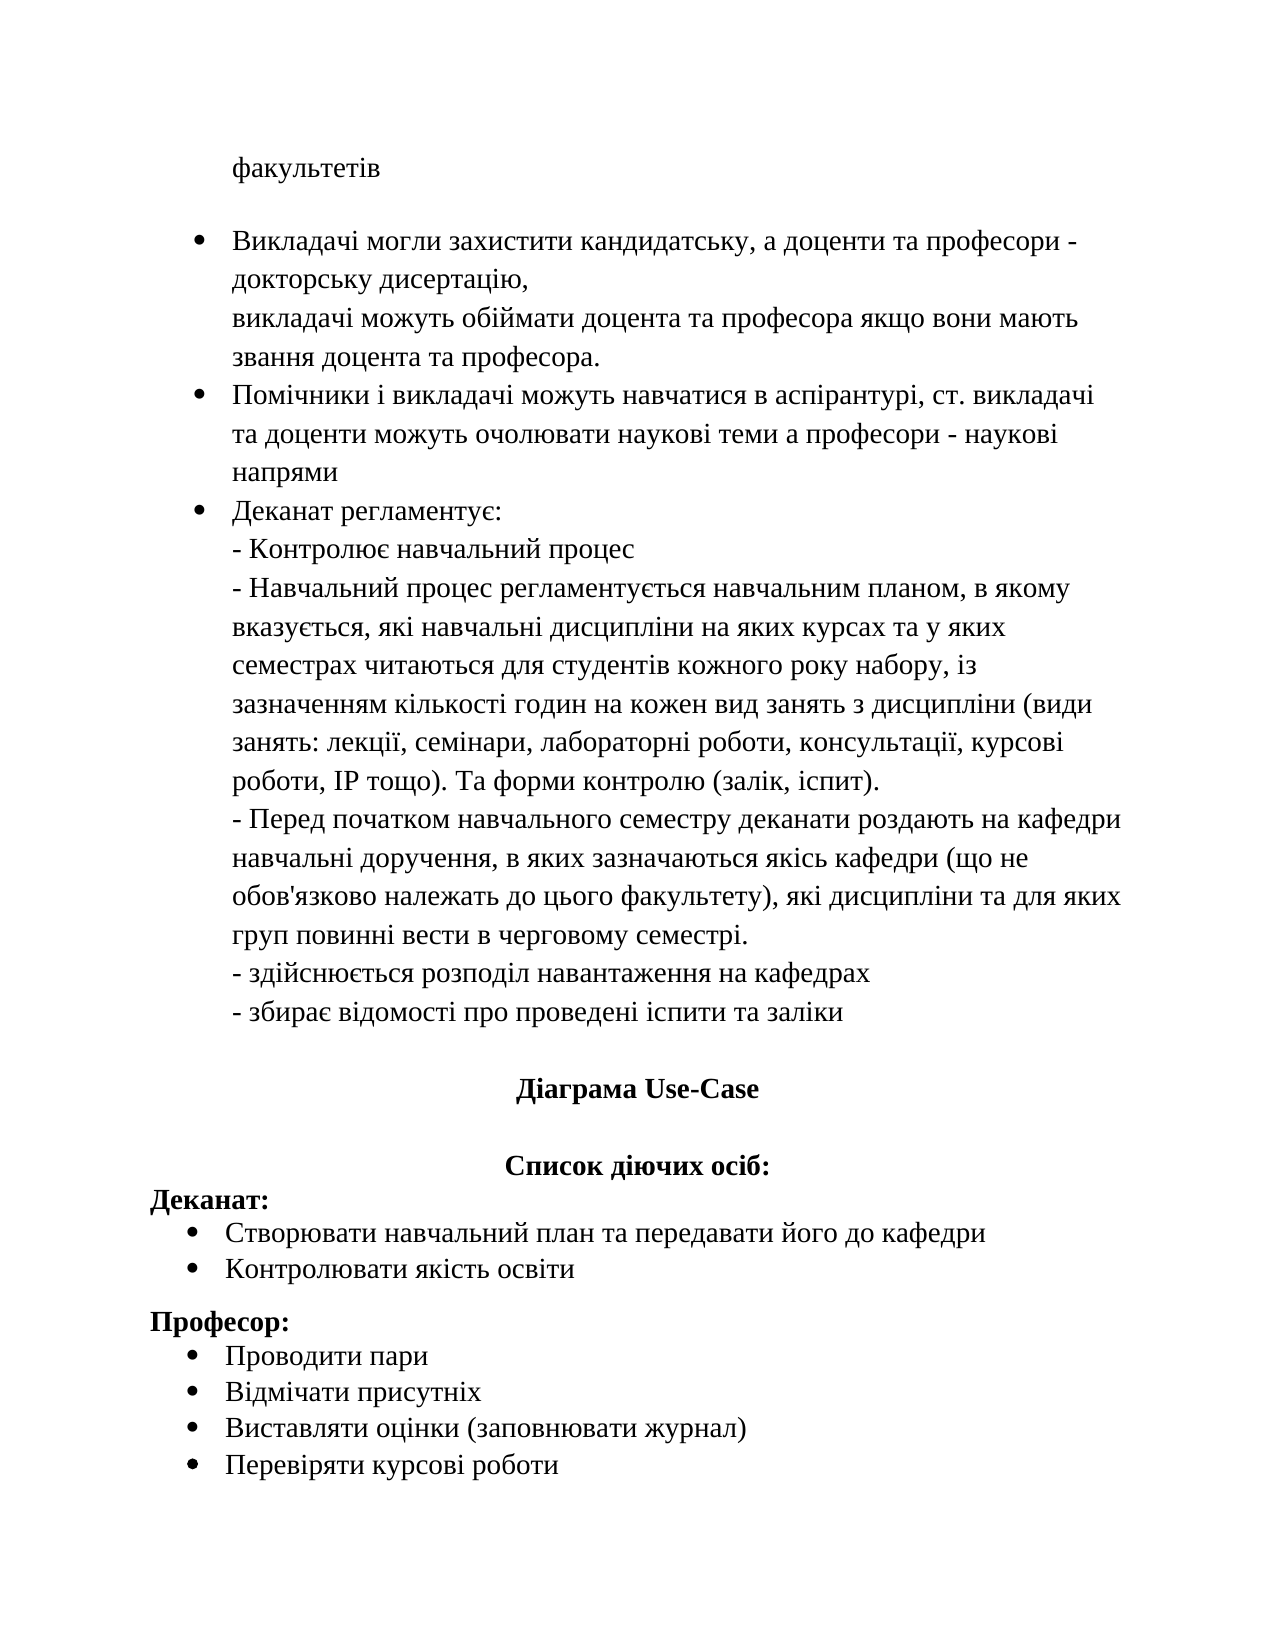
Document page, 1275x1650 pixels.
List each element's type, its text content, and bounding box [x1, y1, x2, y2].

list Помічники і викладачі можуть навчатися в аспірантурі, ст. викладачі та доценти можуть очолювати наукові теми а професори - наукові напрями [194, 377, 1125, 488]
list Викладачі могли захистити кандидатську, а доценти та професори - докторську дисертацію, [194, 223, 1125, 295]
text Список діючих осіб: [150, 1148, 1125, 1182]
text Деканат: [150, 1182, 1125, 1215]
text Діаграма Use-Case [150, 1071, 1125, 1105]
list Перевіряти курсові роботи [187, 1447, 1125, 1481]
list Відмічати присутніх [187, 1374, 1125, 1408]
list Створювати навчальний план та передавати його до кафедри [187, 1215, 1125, 1249]
list Виставляти оцінки (заповнювати журнал) [187, 1411, 1125, 1444]
list Проводити пари [187, 1338, 1125, 1372]
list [194, 150, 1125, 218]
list Деканат регламентує: - Контролює навчальний процес - Навчальний процес регламентується навчальним планом, в якому вказується, які навчальні дисципліни на яких курсах та у яких семестрах читаються для студентів кожного року набору, із зазначенням кількості годин на кожен вид занять з дисципліни (види занять: лекції, семінари, лабораторні роботи, консультації, курсові роботи, ІР тощо). Та форми контролю (залік, іспит). - Перед початком навчального семестру деканати роздають на кафедри навчальні доручення, в яких зазначаються якісь кафедри (що не обов'язково належать до цього факультету), які дисципліни та для яких груп повинні вести в черговому семестрі. - здійснюється розподіл навантаження на кафедрах - збирає відомості про проведені іспити та заліки [194, 493, 1125, 1028]
list Контролювати якість освіти [187, 1252, 1125, 1285]
text Професор: [150, 1304, 1125, 1338]
list викладачі можуть обіймати доцента та професора якщо вони мають звання доцента та професора. [232, 300, 1125, 372]
